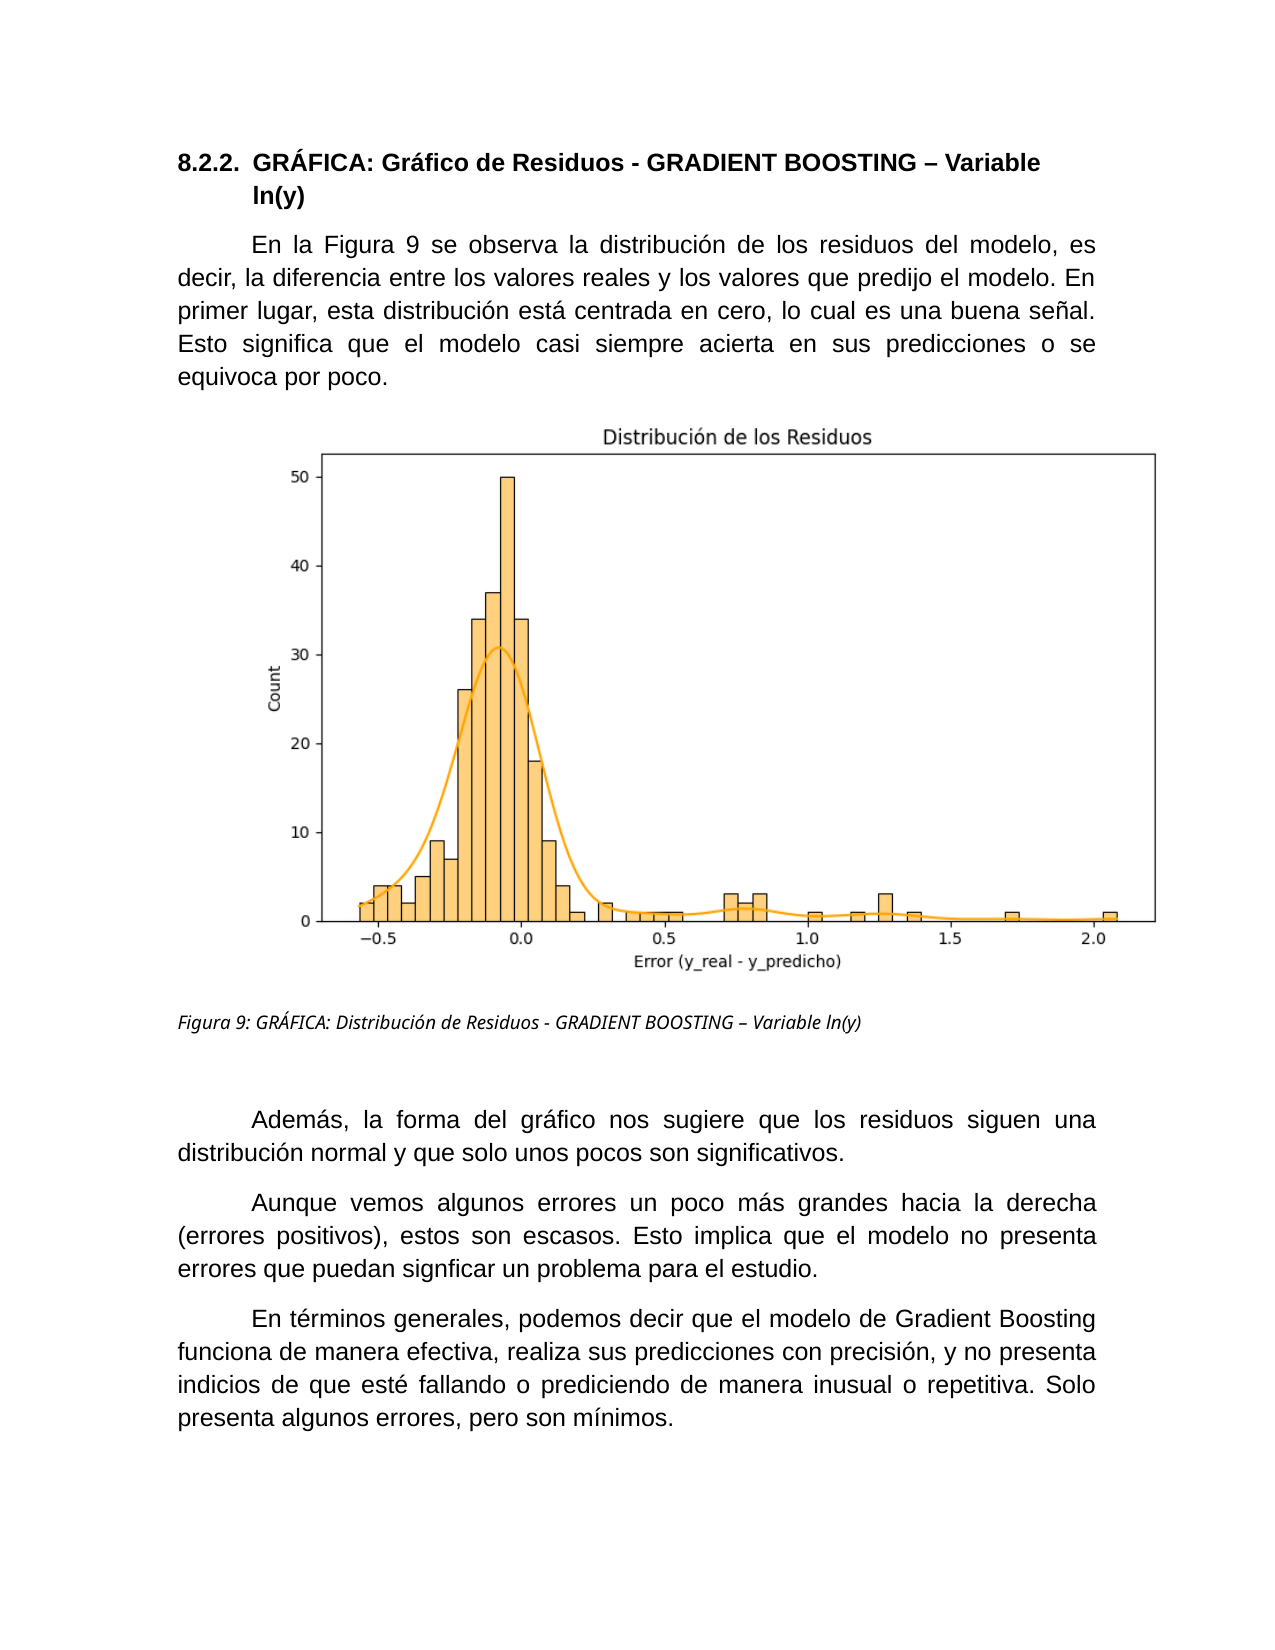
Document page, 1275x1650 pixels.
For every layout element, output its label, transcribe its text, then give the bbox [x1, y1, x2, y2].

text Aunque vemos algunos errores un poco más grandes hacia la derecha (errores positivos), estos son escasos. Esto implica que el modelo no presenta errores que puedan signficar un problema para el estudio. [177, 1188, 1098, 1283]
list GRÁFICA: Gráfico de Residuos - GRADIENT BOOSTING – Variable ln(y) [177, 148, 1098, 209]
text Además, la forma del gráfico nos sugiere que los residuos siguen una distribución normal y que solo unos pocos son significativos. [177, 1105, 1098, 1167]
text En la Figura 9 se observa la distribución de los residuos del modelo, es decir, la diferencia entre los valores reales y los valores que predijo el modelo. En primer lugar, esta distribución está centrada en cero, lo cual es una buena señal. Esto significa que el modelo casi siempre acierta en sus predicciones o se equivoca por poco. [177, 230, 1098, 391]
text Figura 9: GRÁFICA: Distribución de Residuos - GRADIENT BOOSTING – Variable ln(y) [177, 1009, 1098, 1035]
text En términos generales, podemos decir que el modelo de Gradient Boosting funciona de manera efectiva, realiza sus predicciones con precisión, y no presenta indicios de que esté fallando o prediciendo de manera inusual o repetitiva. Solo presenta algunos errores, pero son mínimos. [177, 1304, 1098, 1432]
picture [251, 412, 1172, 988]
